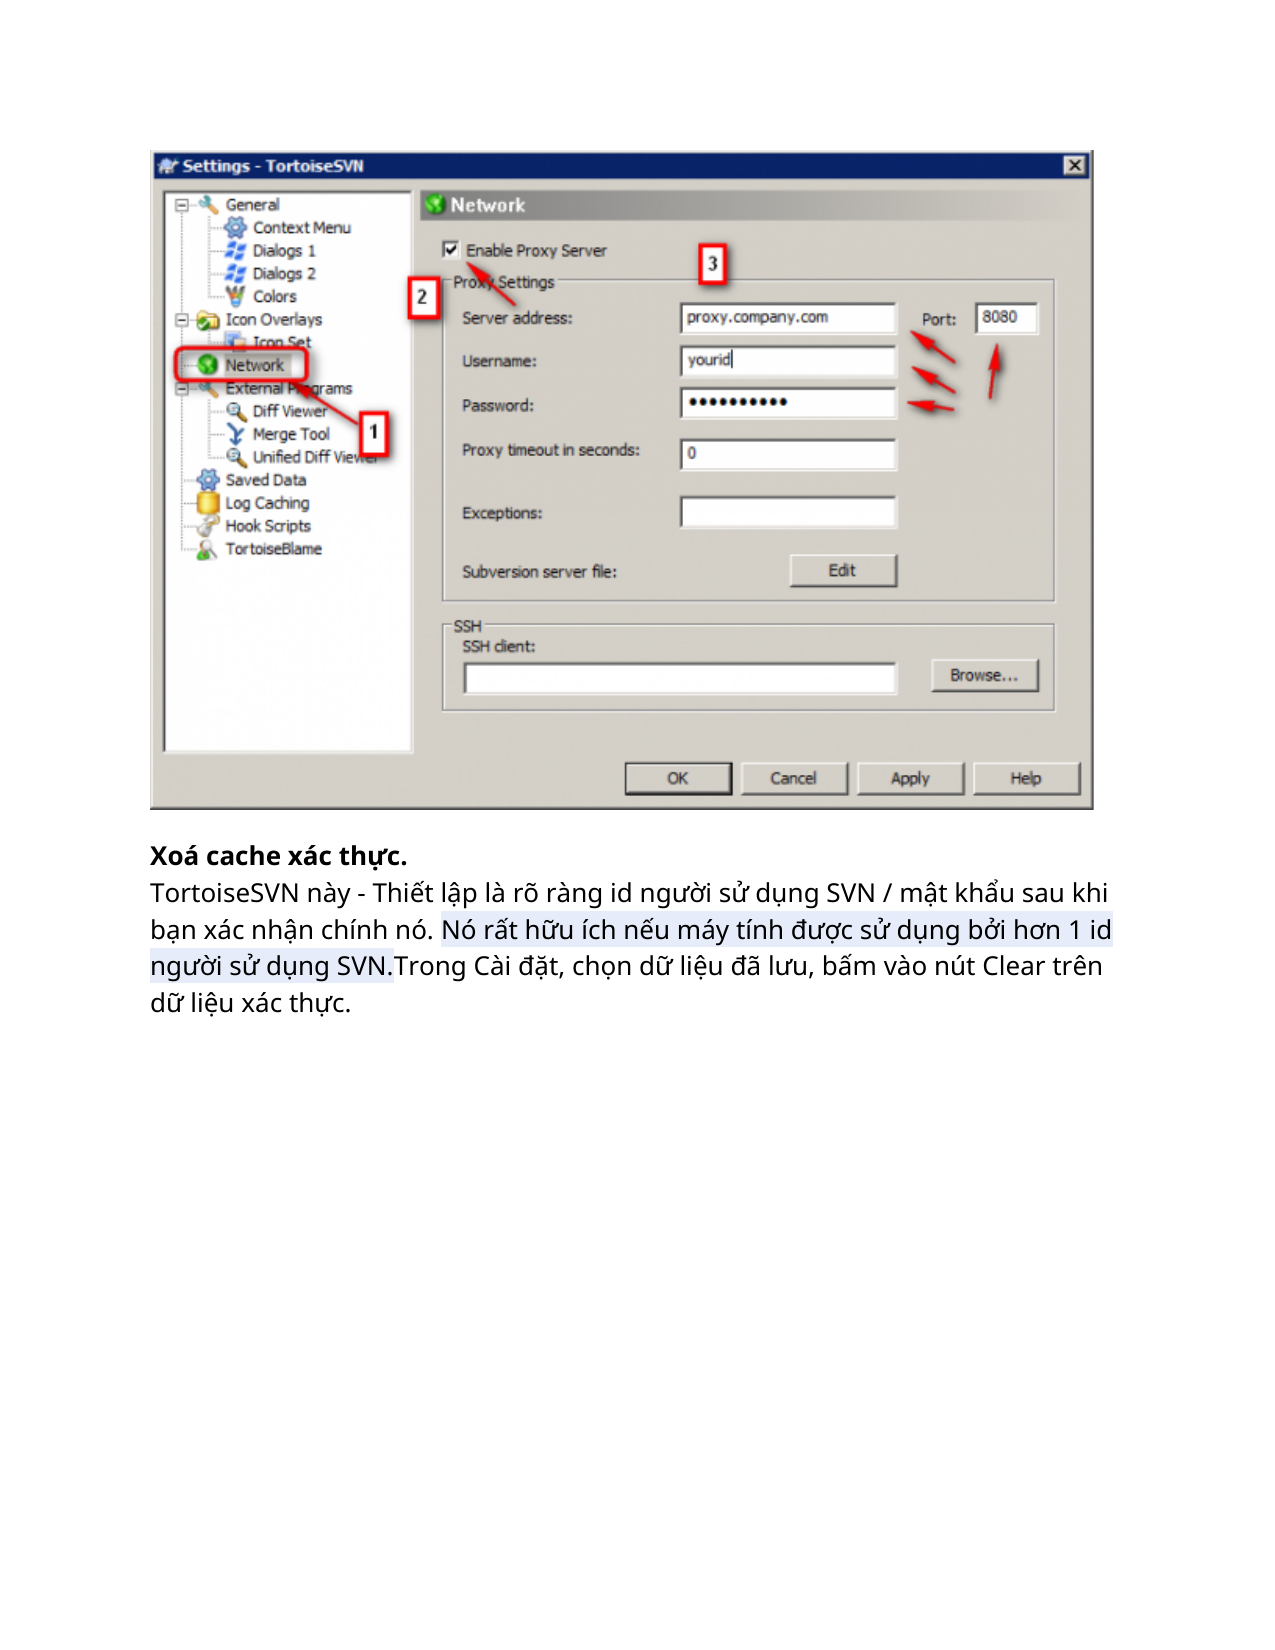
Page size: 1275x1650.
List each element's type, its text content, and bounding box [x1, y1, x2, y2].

text Xoá cache xác thực. [150, 837, 1125, 873]
picture [150, 150, 1094, 810]
text TortoiseSVN này - Thiết lập là rõ ràng id người sử dụng SVN / mật khẩu sau khi bạn xác nhận chính nó. Nó rất hữu ích nếu máy tính được sử dụng bởi hơn 1 id người sử dụng SVN.Trong Cài đặt, chọn dữ liệu đã lưu, bấm vào nút Clear trên dữ liệu xác thực. [150, 873, 1125, 1020]
